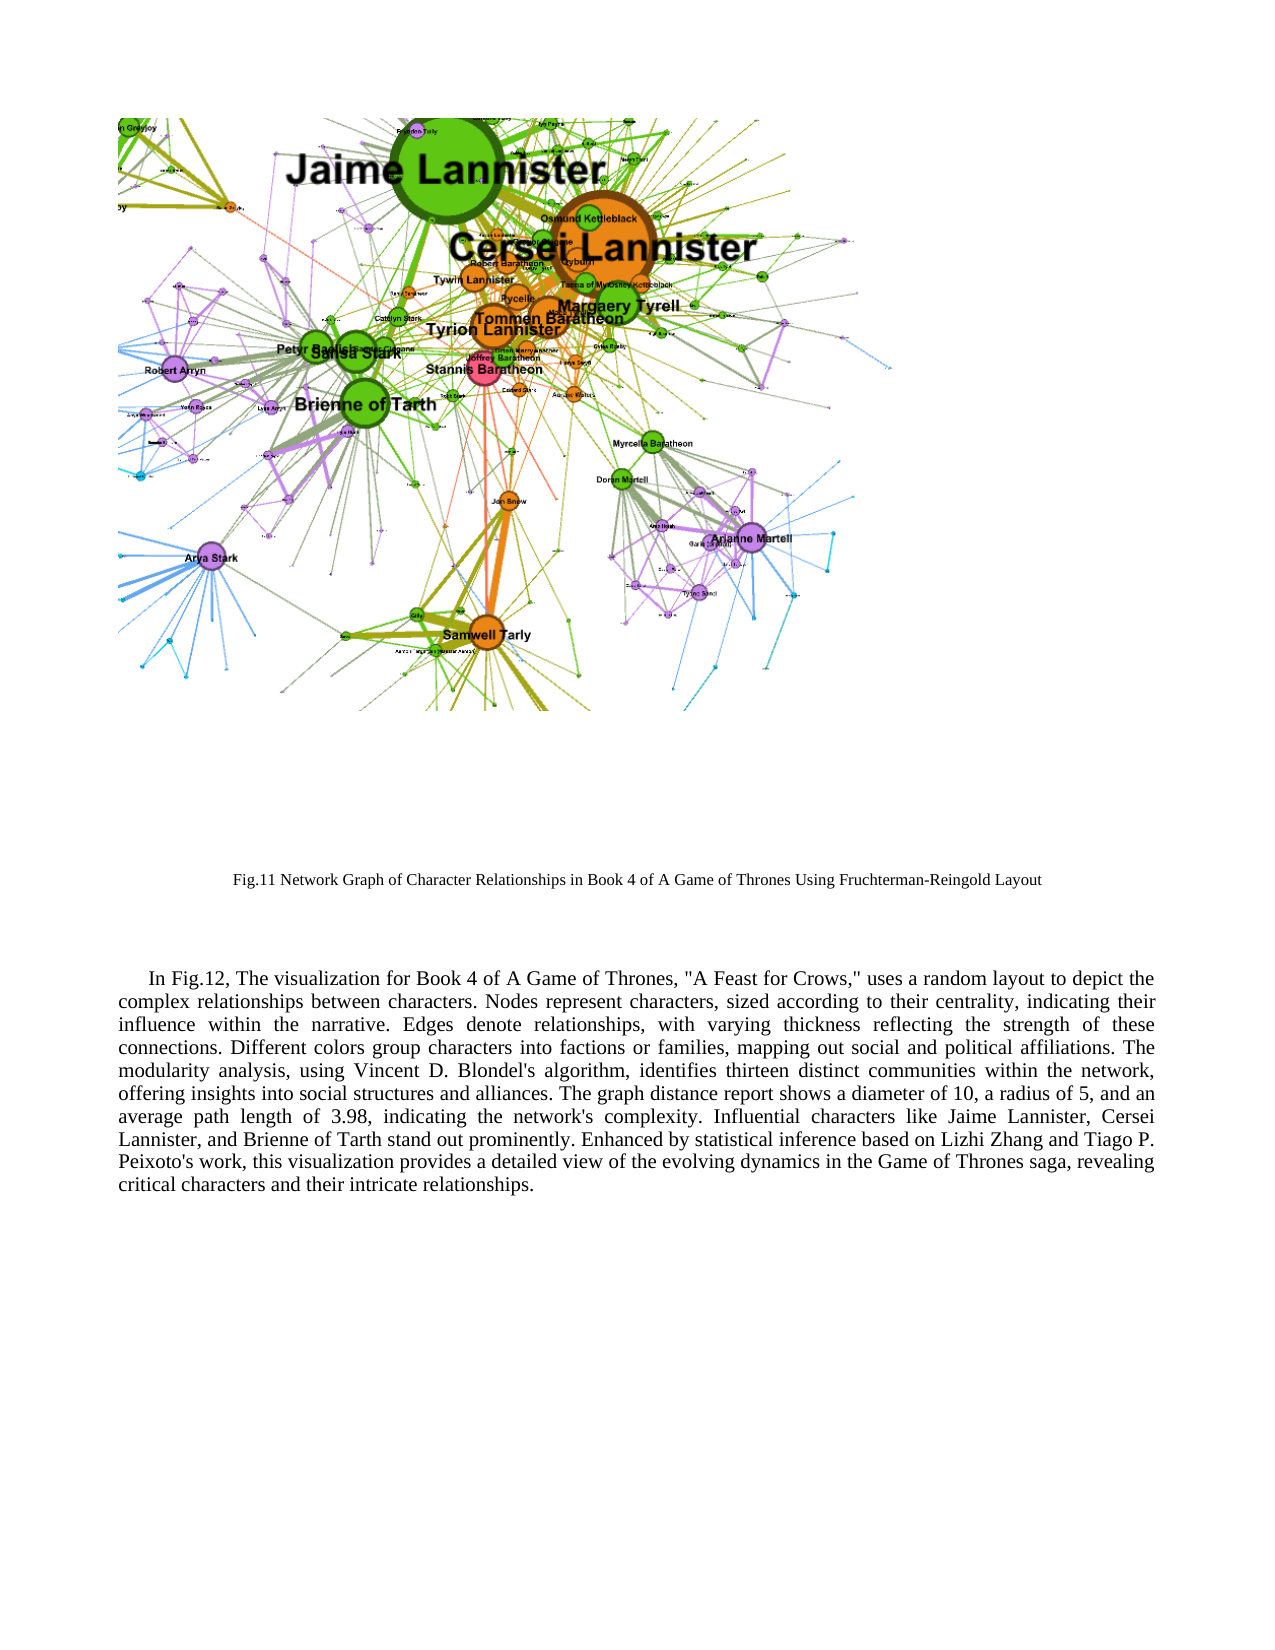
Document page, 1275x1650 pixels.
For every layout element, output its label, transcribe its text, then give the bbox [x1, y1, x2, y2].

picture [118, 118, 1157, 711]
text Fig.11 Network Graph of Character Relationships in Book 4 of A Game of Thrones Using Fruchterman-Reingold Layout [118, 871, 1157, 889]
text In Fig.12, The visualization for Book 4 of A Game of Thrones, "A Feast for Crows," uses a random layout to depict the complex relationships between characters. Nodes represent characters, sized according to their centrality, indicating their influence within the narrative. Edges denote relationships, with varying thickness reflecting the strength of these connections. Different colors group characters into factions or families, mapping out social and political affiliations. The modularity analysis, using Vincent D. Blondel's algorithm, identifies thirteen distinct communities within the network, offering insights into social structures and alliances. The graph distance report shows a diameter of 10, a radius of 5, and an average path length of 3.98, indicating the network's complexity. Influential characters like Jaime Lannister, Cersei Lannister, and Brienne of Tarth stand out prominently. Enhanced by statistical inference based on Lizhi Zhang and Tiago P. Peixoto's work, this visualization provides a detailed view of the evolving dynamics in the Game of Thrones saga, revealing critical characters and their intricate relationships. [118, 967, 1157, 1196]
